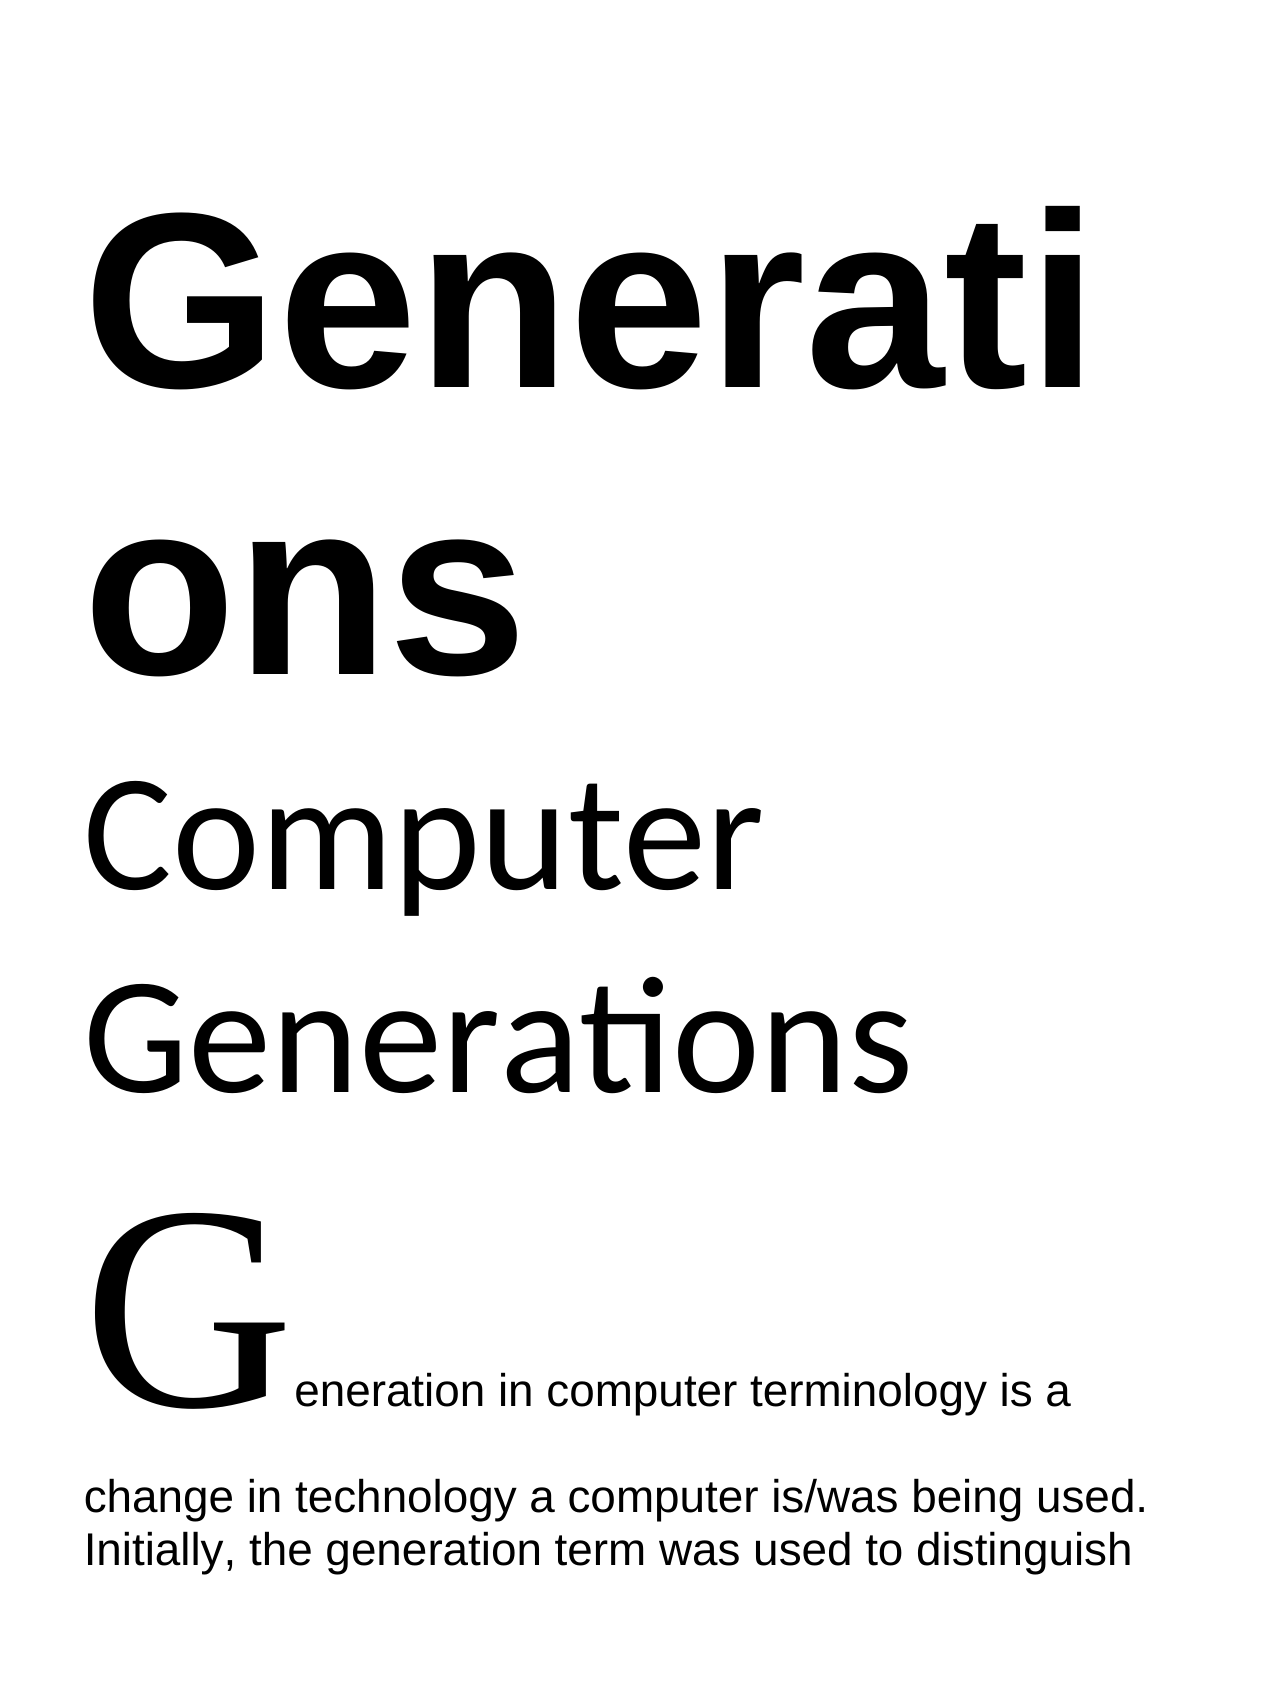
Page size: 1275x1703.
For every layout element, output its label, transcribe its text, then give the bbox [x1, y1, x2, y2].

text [83, 1134, 1195, 1575]
text Computer Generations [83, 727, 1195, 1134]
text Generations [83, 152, 1195, 727]
